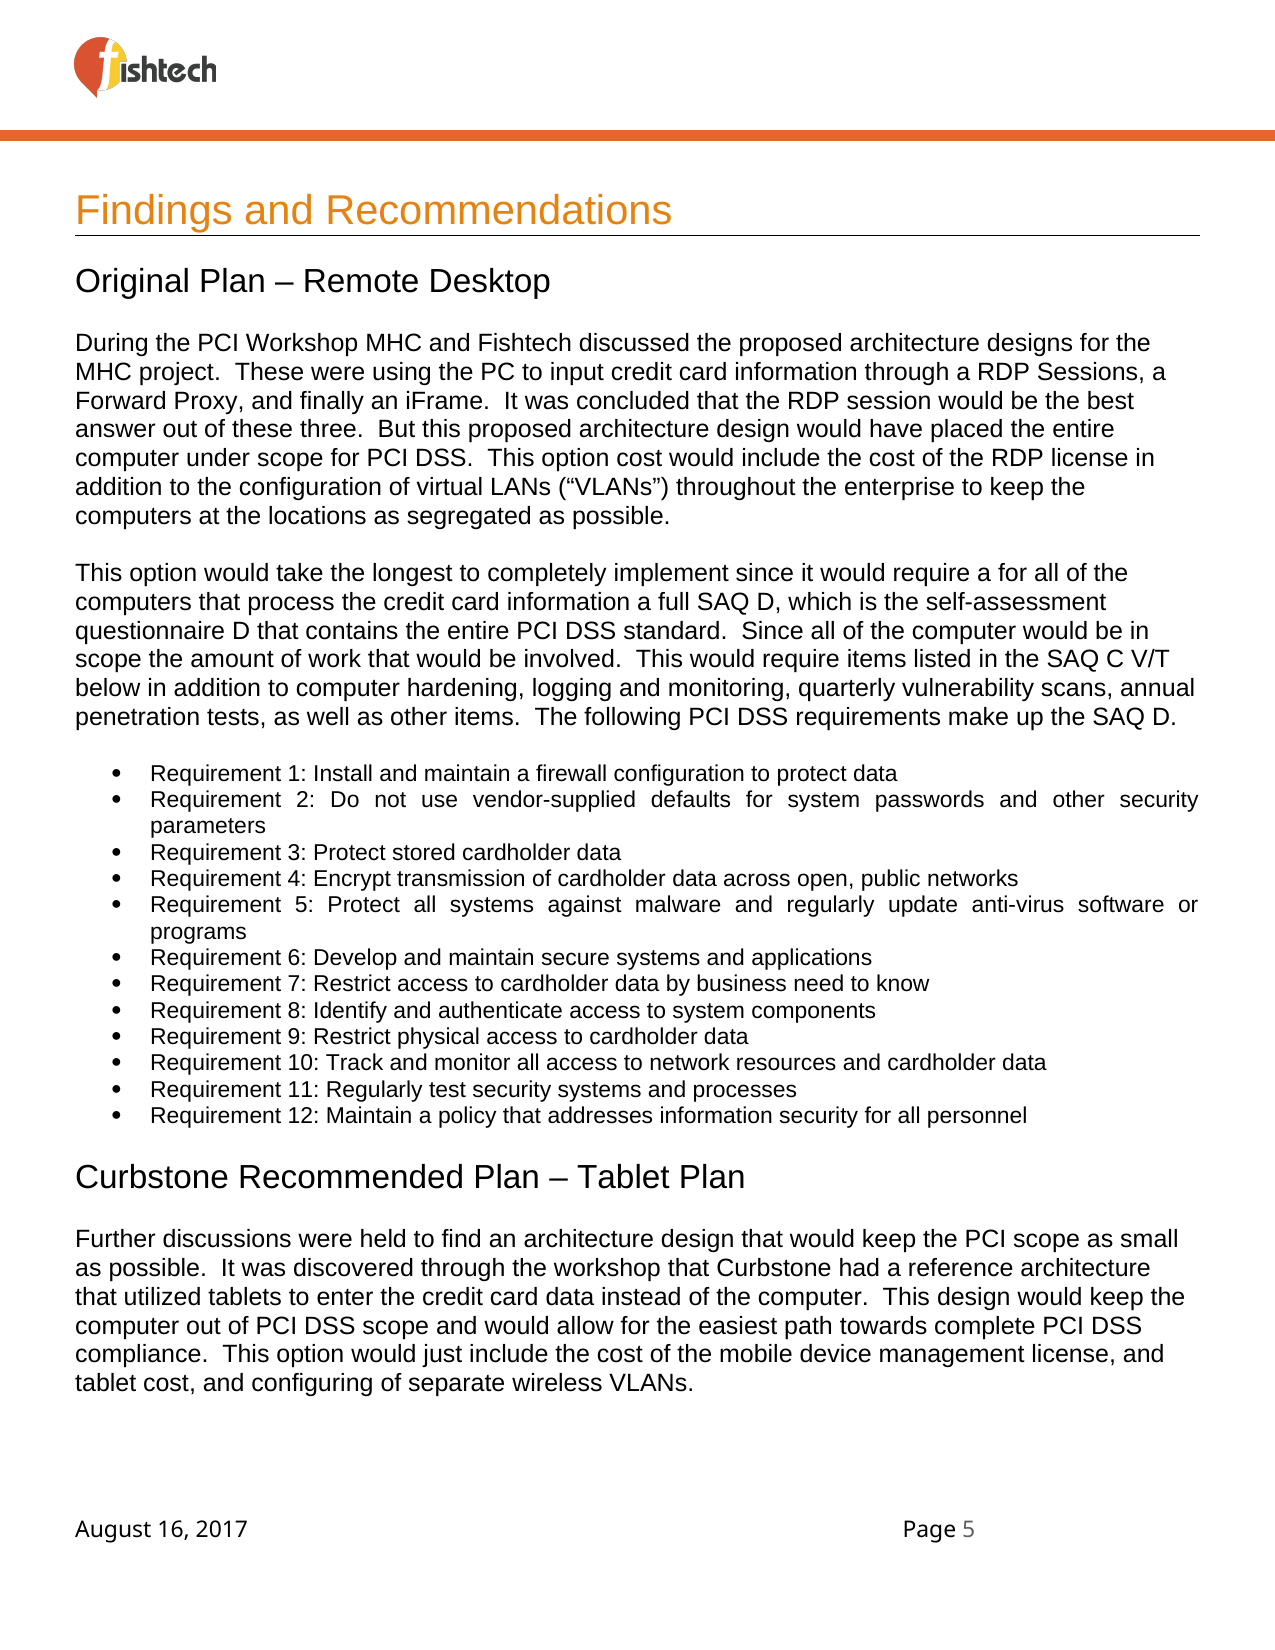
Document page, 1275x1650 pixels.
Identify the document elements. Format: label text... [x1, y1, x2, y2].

list Requirement 5: Protect all systems against malware and regularly update anti-virus software or programs [112, 891, 1200, 944]
list Requirement 3: Protect stored cardholder data [112, 838, 1200, 865]
list Requirement 1: Install and maintain a firewall configuration to protect data [112, 759, 1200, 786]
subtitle Original Plan – Remote Desktop [75, 261, 1200, 299]
list Requirement 12: Maintain a policy that addresses information security for all personnel [112, 1102, 1200, 1128]
list Requirement 11: Regularly test security systems and processes [112, 1076, 1200, 1102]
text This option would take the longest to completely implement since it would require a for all of the computers that process the credit card information a full SAQ D, which is the self-assessment questionnaire D that contains the entire PCI DSS standard. Since all of the computer would be in scope the amount of work that would be involved. This would require items listed in the SAQ C V/T below in addition to computer hardening, logging and monitoring, quarterly vulnerability scans, annual penetration tests, as well as other items. The following PCI DSS requirements make up the SAQ D. [75, 558, 1200, 731]
list Requirement 9: Restrict physical access to cardholder data [112, 1023, 1200, 1049]
list Requirement 10: Track and monitor all access to network resources and cardholder data [112, 1049, 1200, 1076]
list Requirement 6: Develop and maintain secure systems and applications [112, 944, 1200, 970]
text During the PCI Workshop MHC and Fishtech discussed the proposed architecture designs for the MHC project. These were using the PC to input credit card information through a RDP Sessions, a Forward Proxy, and finally an iFrame. It was concluded that the RDP session would be the best answer out of these three. But this proposed architecture design would have placed the entire computer under scope for PCI DSS. This option cost would include the cost of the RDP license in addition to the configuration of virtual LANs (“VLANs”) throughout the enterprise to keep the computers at the locations as segregated as possible. [75, 328, 1200, 529]
list Requirement 7: Restrict access to cardholder data by business need to know [112, 970, 1200, 997]
list Requirement 2: Do not use vendor-supplied defaults for system passwords and other security parameters [112, 786, 1200, 838]
list Requirement 8: Identify and authenticate access to system components [112, 997, 1200, 1023]
subtitle Findings and Recommendations [75, 185, 1200, 235]
text Further discussions were held to find an architecture design that would keep the PCI scope as small as possible. It was discovered through the workshop that Curbstone had a reference architecture that utilized tablets to enter the credit card data instead of the computer. This design would keep the computer out of PCI DSS scope and would allow for the easiest path towards complete PCI DSS compliance. This option would just include the cost of the mobile device management license, and tablet cost, and configuring of separate wireless VLANs. [75, 1224, 1200, 1397]
list Requirement 4: Encrypt transmission of cardholder data across open, public networks [112, 865, 1200, 891]
subtitle Curbstone Recommended Plan – Tablet Plan [75, 1157, 1200, 1196]
